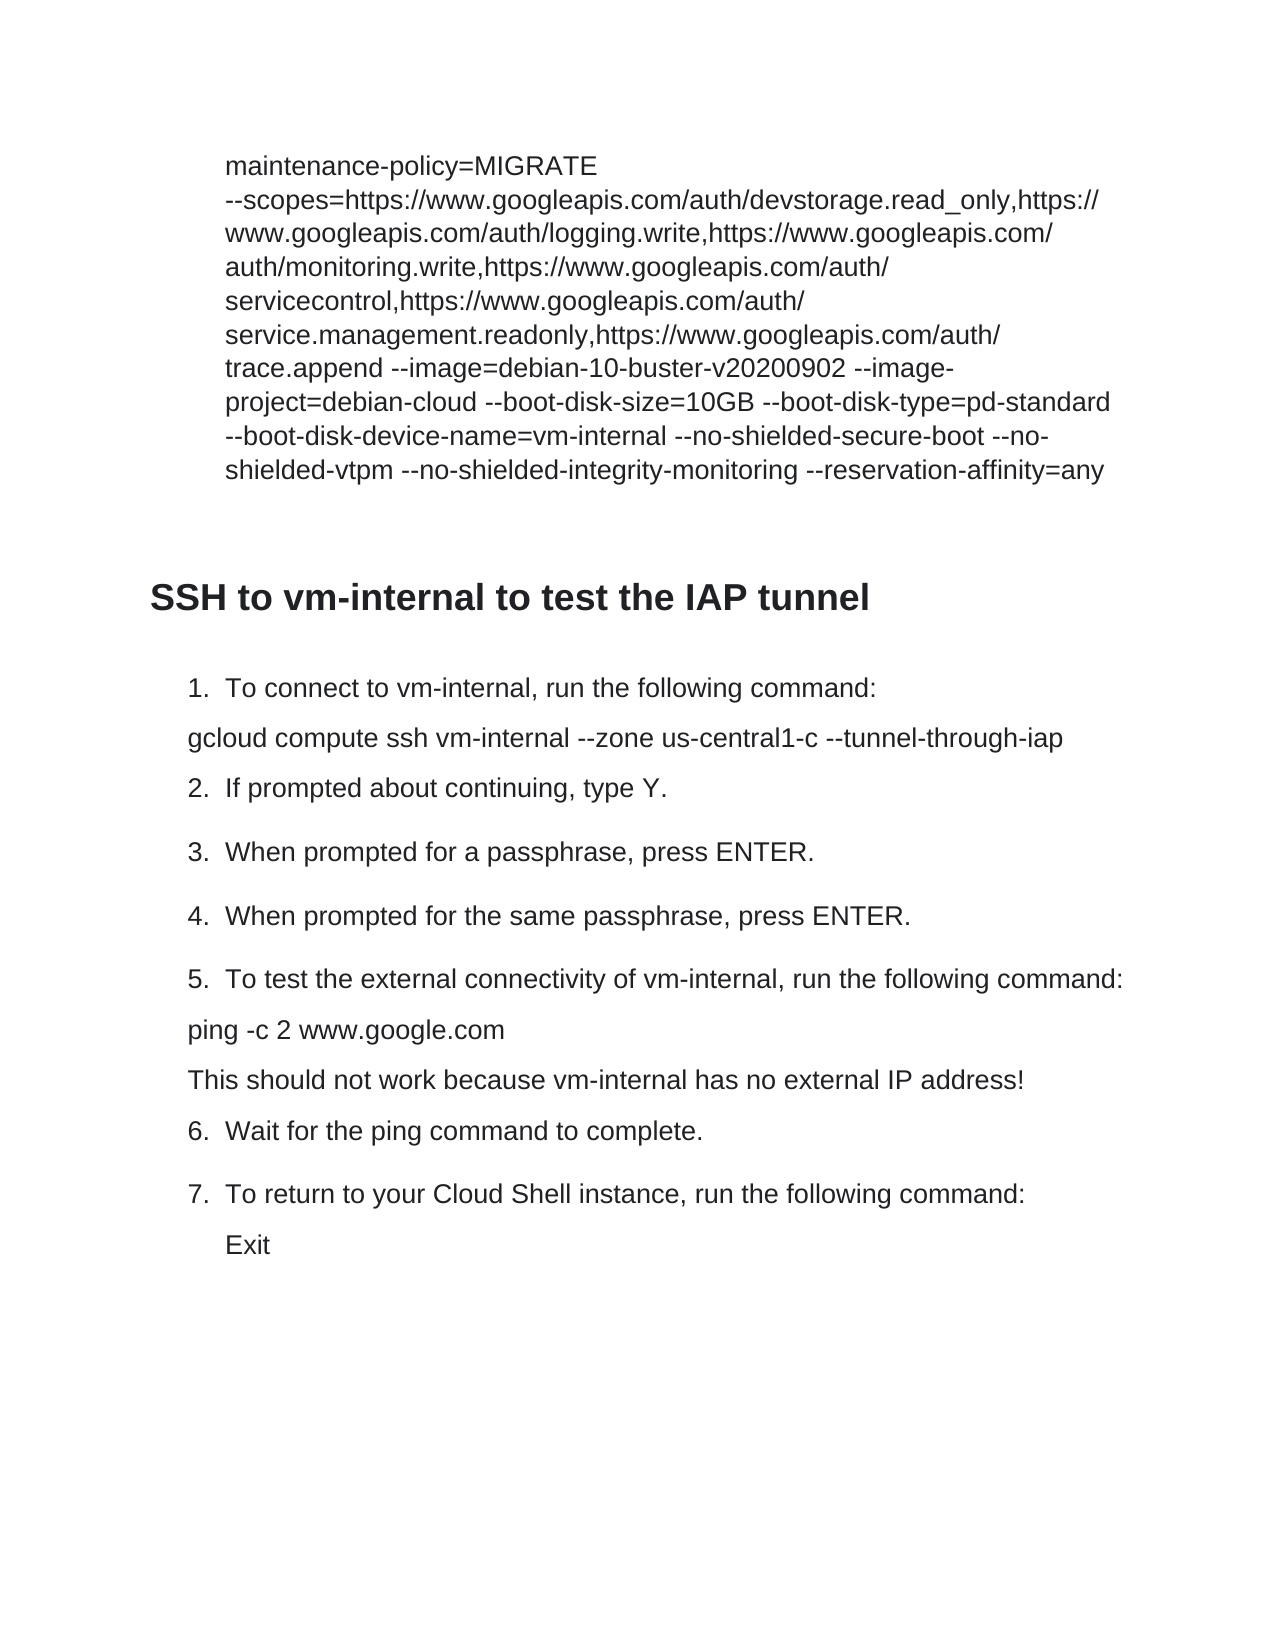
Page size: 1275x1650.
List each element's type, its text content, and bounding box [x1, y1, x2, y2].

list To connect to vm-internal, run the following command: [187, 672, 1125, 703]
subtitle SSH to vm-internal to test the IAP tunnel [150, 575, 1125, 618]
text gcloud compute ssh vm-internal --zone us-central1-c --tunnel-through-iap [187, 722, 1125, 753]
list To return to your Cloud Shell instance, run the following command: [187, 1178, 1125, 1209]
list To test the external connectivity of vm-internal, run the following command: [187, 963, 1125, 994]
text Exit [187, 1229, 1125, 1260]
text ping -c 2 www.google.com [187, 1014, 1125, 1045]
list If prompted about continuing, type Y. [187, 772, 1125, 834]
list Wait for the ping command to complete. [187, 1114, 1125, 1176]
list When prompted for a passphrase, press ENTER. [187, 836, 1125, 897]
text This should not work because vm-internal has no external IP address! [150, 1064, 1125, 1095]
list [187, 150, 1125, 485]
list When prompted for the same passphrase, press ENTER. [187, 900, 1125, 961]
